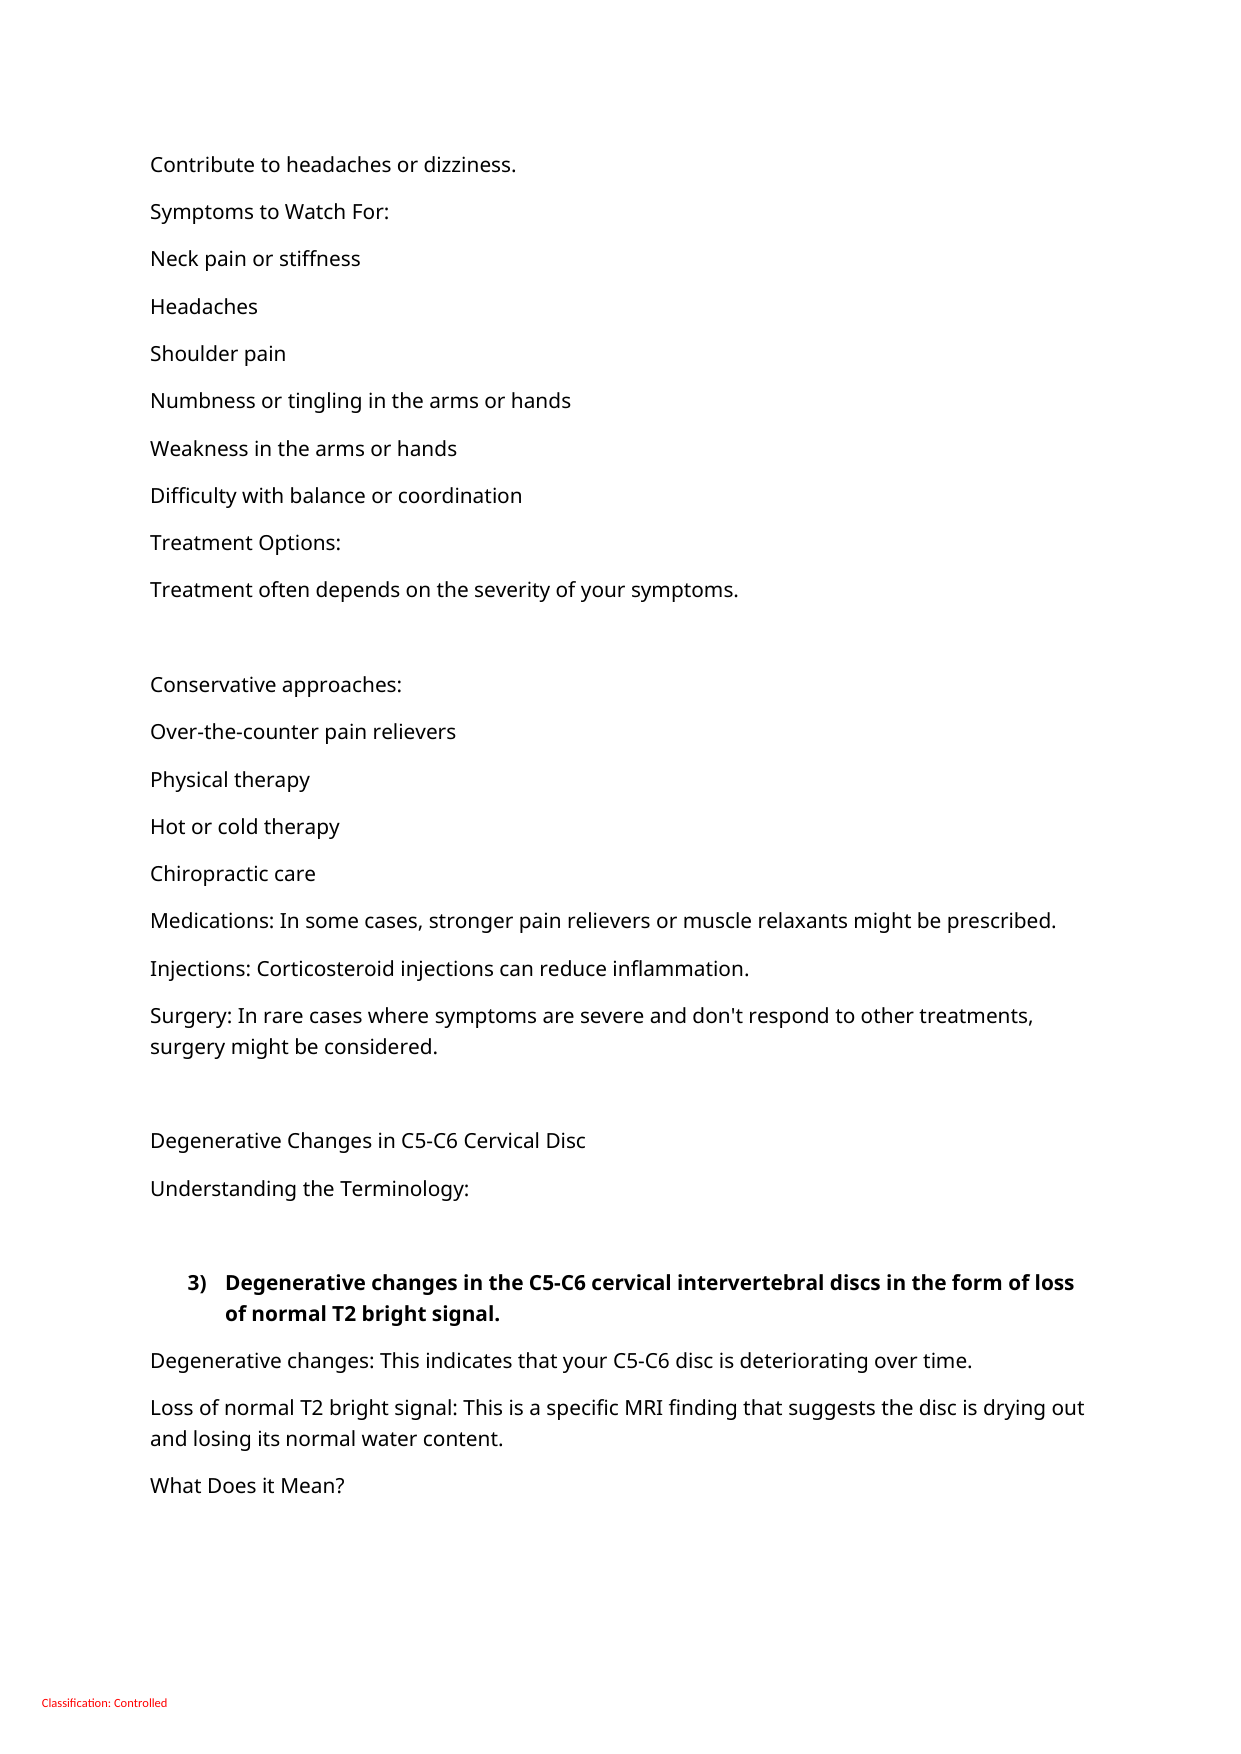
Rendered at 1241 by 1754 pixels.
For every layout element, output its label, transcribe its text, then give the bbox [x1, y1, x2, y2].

text Understanding the Terminology: [150, 1174, 1090, 1202]
text Hot or cold therapy [150, 812, 1090, 841]
text Medications: In some cases, stronger pain relievers or muscle relaxants might be prescribed. [150, 907, 1090, 935]
text Treatment often depends on the severity of your symptoms. [150, 576, 1090, 604]
text Loss of normal T2 bright signal: This is a specific MRI finding that suggests the disc is drying out and losing its normal water content. [150, 1393, 1090, 1453]
text What Does it Mean? [150, 1471, 1090, 1500]
text Injections: Corticosteroid injections can reduce inflammation. [150, 954, 1090, 982]
text Degenerative changes: This indicates that your C5-C6 disc is deteriorating over time. [150, 1346, 1090, 1375]
text Headaches [150, 292, 1090, 320]
text Treatment Options: [150, 528, 1090, 557]
text Physical therapy [150, 765, 1090, 793]
text Shoulder pain [150, 339, 1090, 368]
text Degenerative Changes in C5-C6 Cervical Disc [150, 1126, 1090, 1155]
text Weakness in the arms or hands [150, 434, 1090, 462]
text Over-the-counter pain relievers [150, 717, 1090, 746]
text Conservative approaches: [150, 670, 1090, 699]
text Surgery: In rare cases where symptoms are severe and don't respond to other treatments, surgery might be considered. [150, 1001, 1090, 1060]
text Difficulty with balance or coordination [150, 481, 1090, 509]
list Degenerative changes in the C5-C6 cervical intervertebral discs in the form of loss of normal T2 bright signal. [187, 1268, 1090, 1327]
text Numbness or tingling in the arms or hands [150, 386, 1090, 415]
text Neck pain or stiffness [150, 244, 1090, 273]
text Symptoms to Watch For: [150, 197, 1090, 226]
text Contribute to headaches or dizziness. [150, 150, 1090, 178]
text Chiropractic care [150, 859, 1090, 888]
